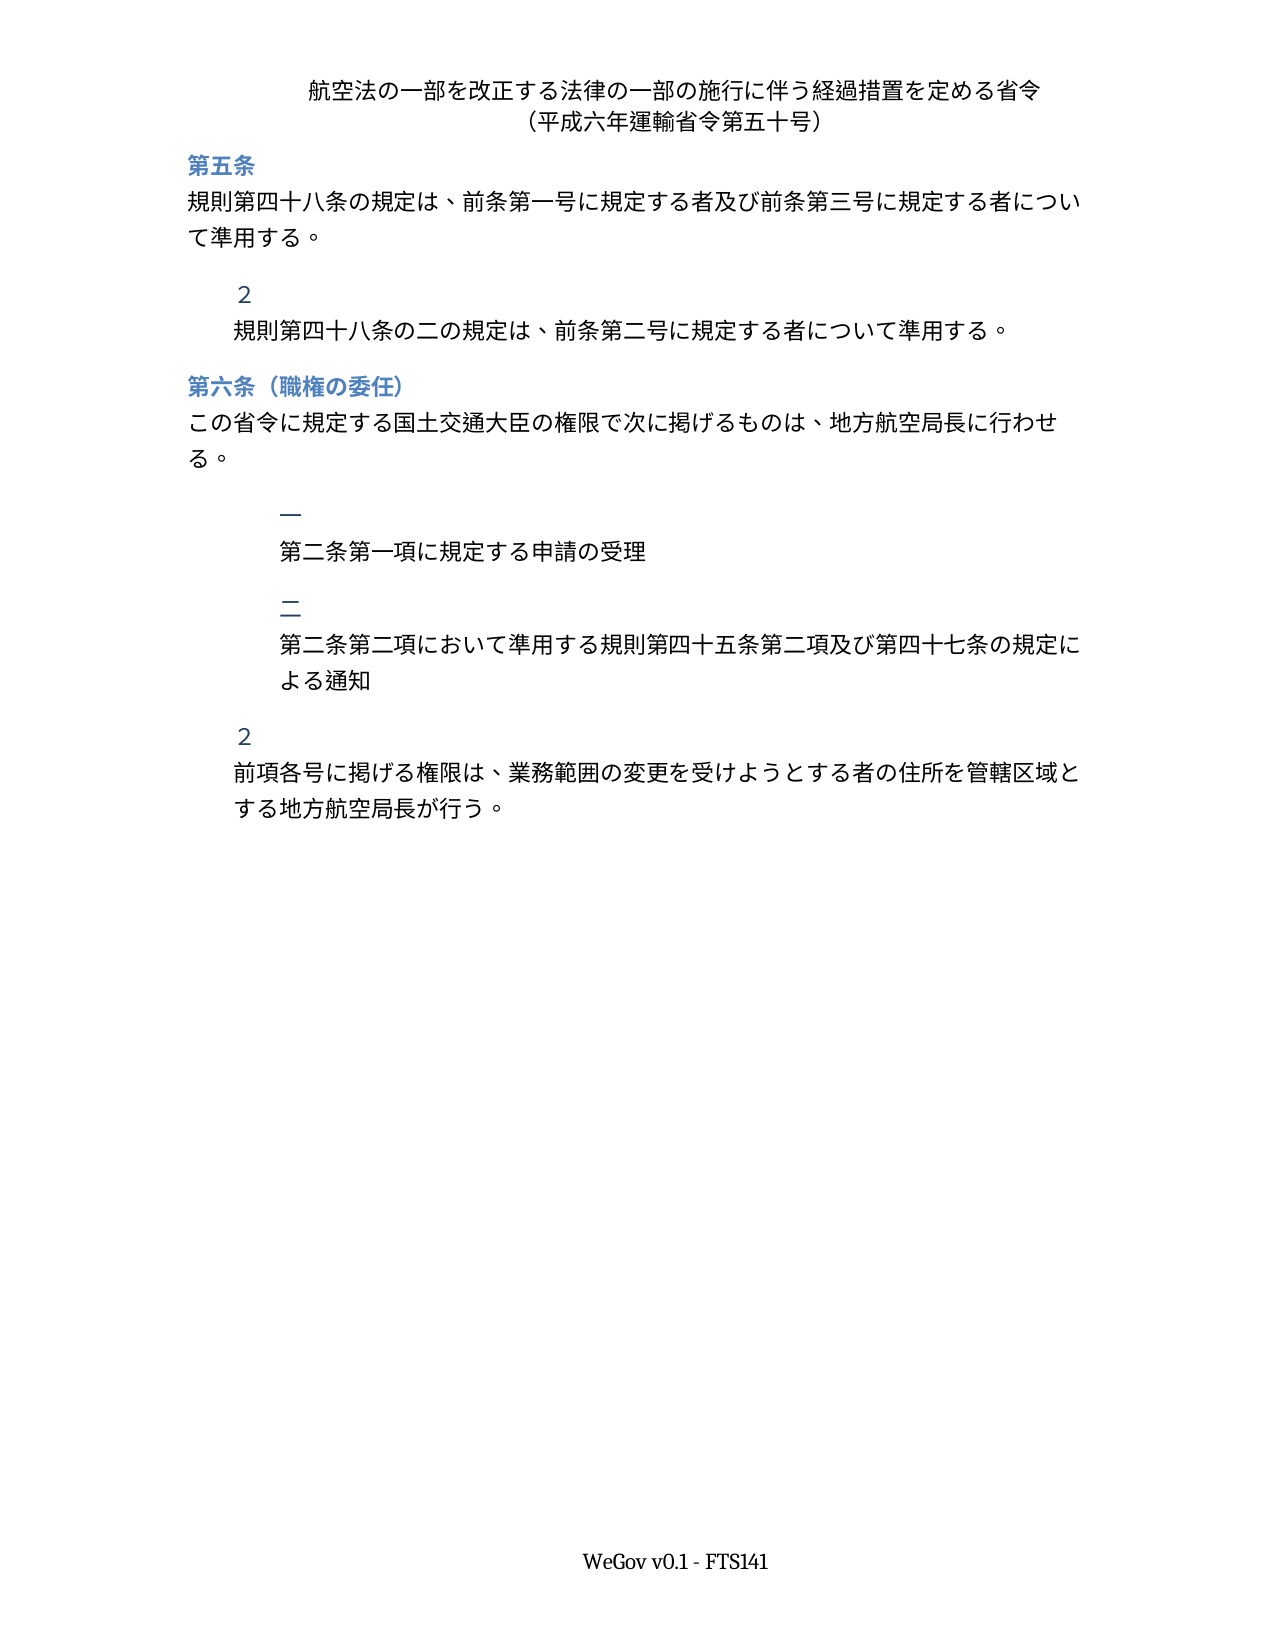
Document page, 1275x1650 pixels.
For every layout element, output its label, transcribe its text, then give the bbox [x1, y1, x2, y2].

subtitle 第五条 [187, 150, 1087, 181]
subtitle 二 [279, 593, 1087, 624]
subtitle 一 [279, 500, 1087, 531]
text 第二条第二項において準用する規則第四十五条第二項及び第四十七条の規定による通知 [279, 629, 1087, 696]
text 規則第四十八条の規定は、前条第一号に規定する者及び前条第三号に規定する者について準用する。 [187, 186, 1087, 253]
subtitle ２ [233, 279, 1087, 310]
subtitle ２ [233, 721, 1087, 753]
text この省令に規定する国土交通大臣の権限で次に掲げるものは、地方航空局長に行わせる。 [187, 407, 1087, 474]
subtitle 第六条（職権の委任） [187, 371, 1087, 403]
text 規則第四十八条の二の規定は、前条第二号に規定する者について準用する。 [233, 314, 1087, 346]
text 第二条第一項に規定する申請の受理 [279, 536, 1087, 567]
text 前項各号に掲げる権限は、業務範囲の変更を受けようとする者の住所を管轄区域とする地方航空局長が行う。 [233, 757, 1087, 824]
